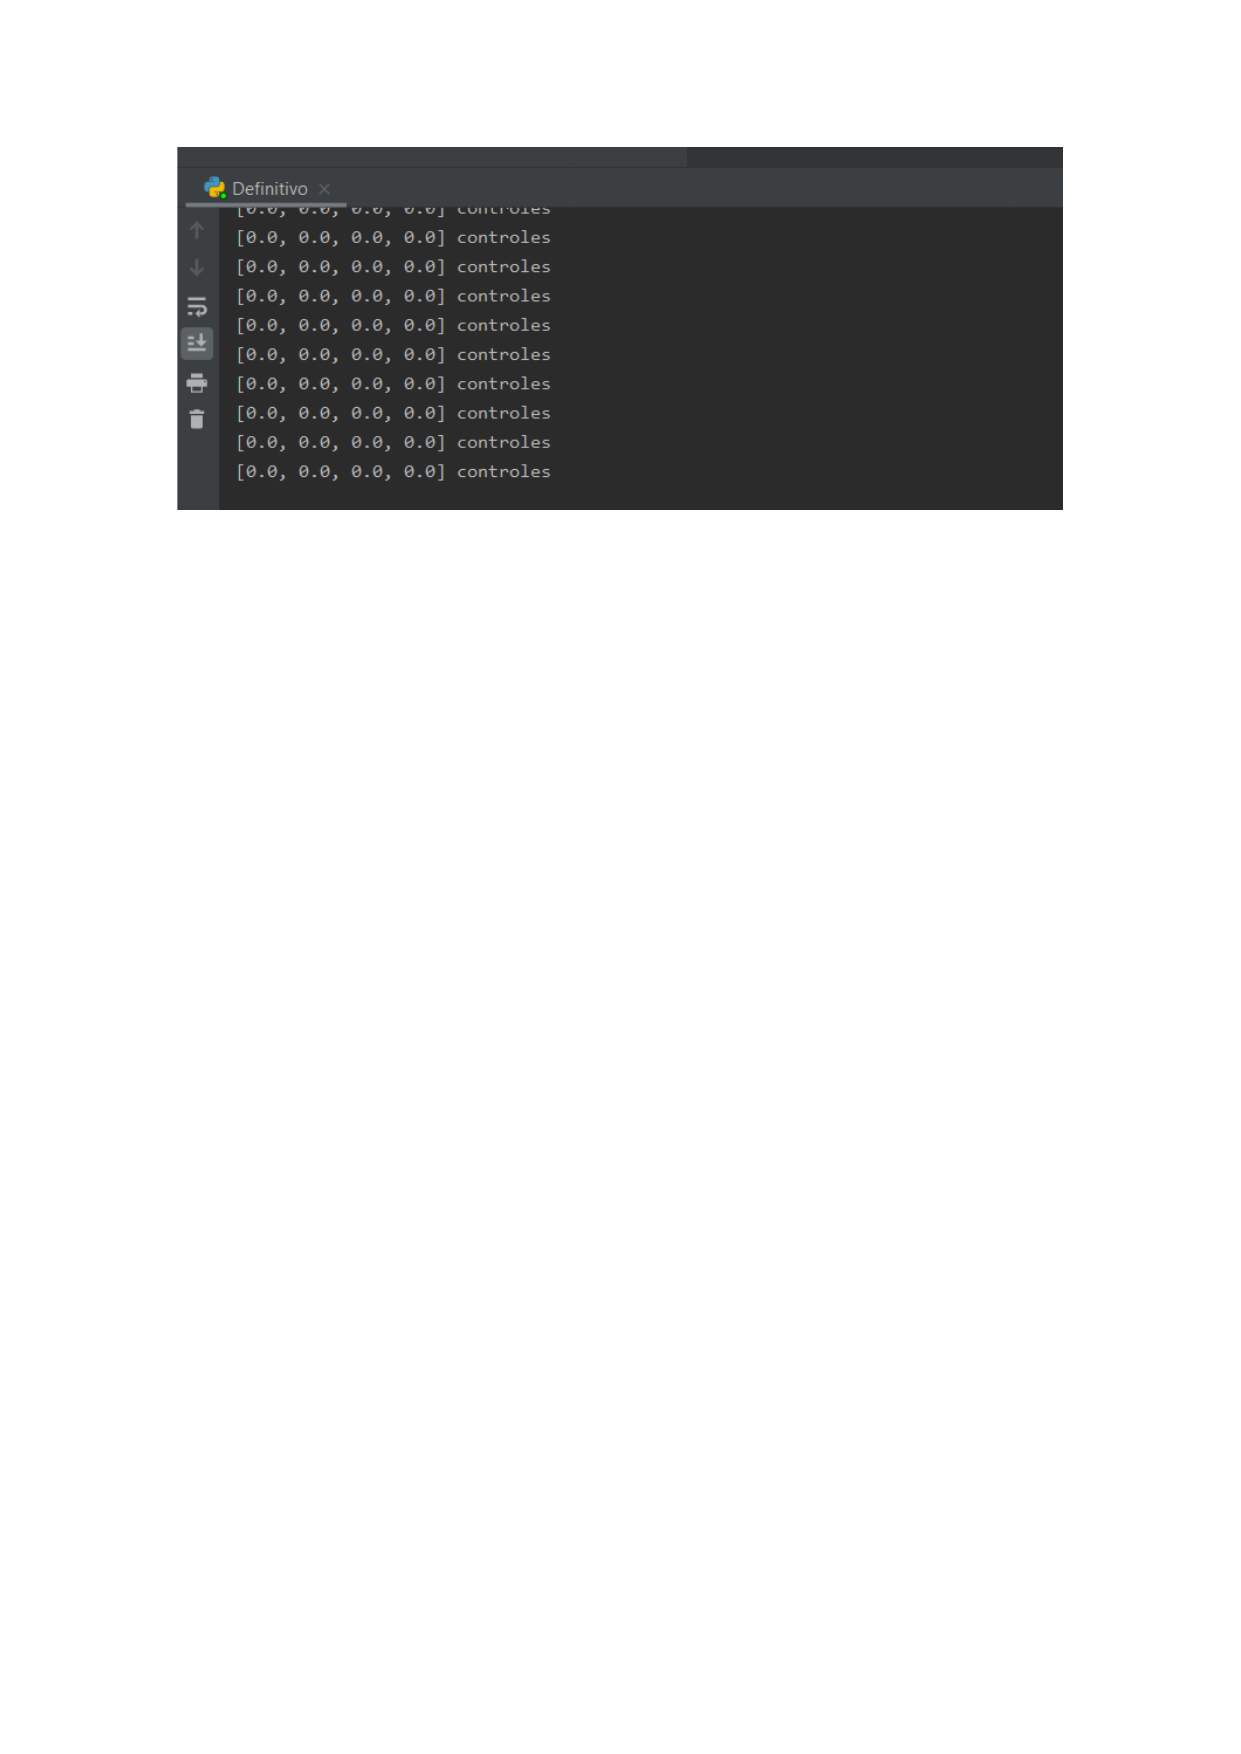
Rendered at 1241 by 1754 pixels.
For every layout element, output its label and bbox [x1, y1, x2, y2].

picture [177, 147, 1063, 510]
